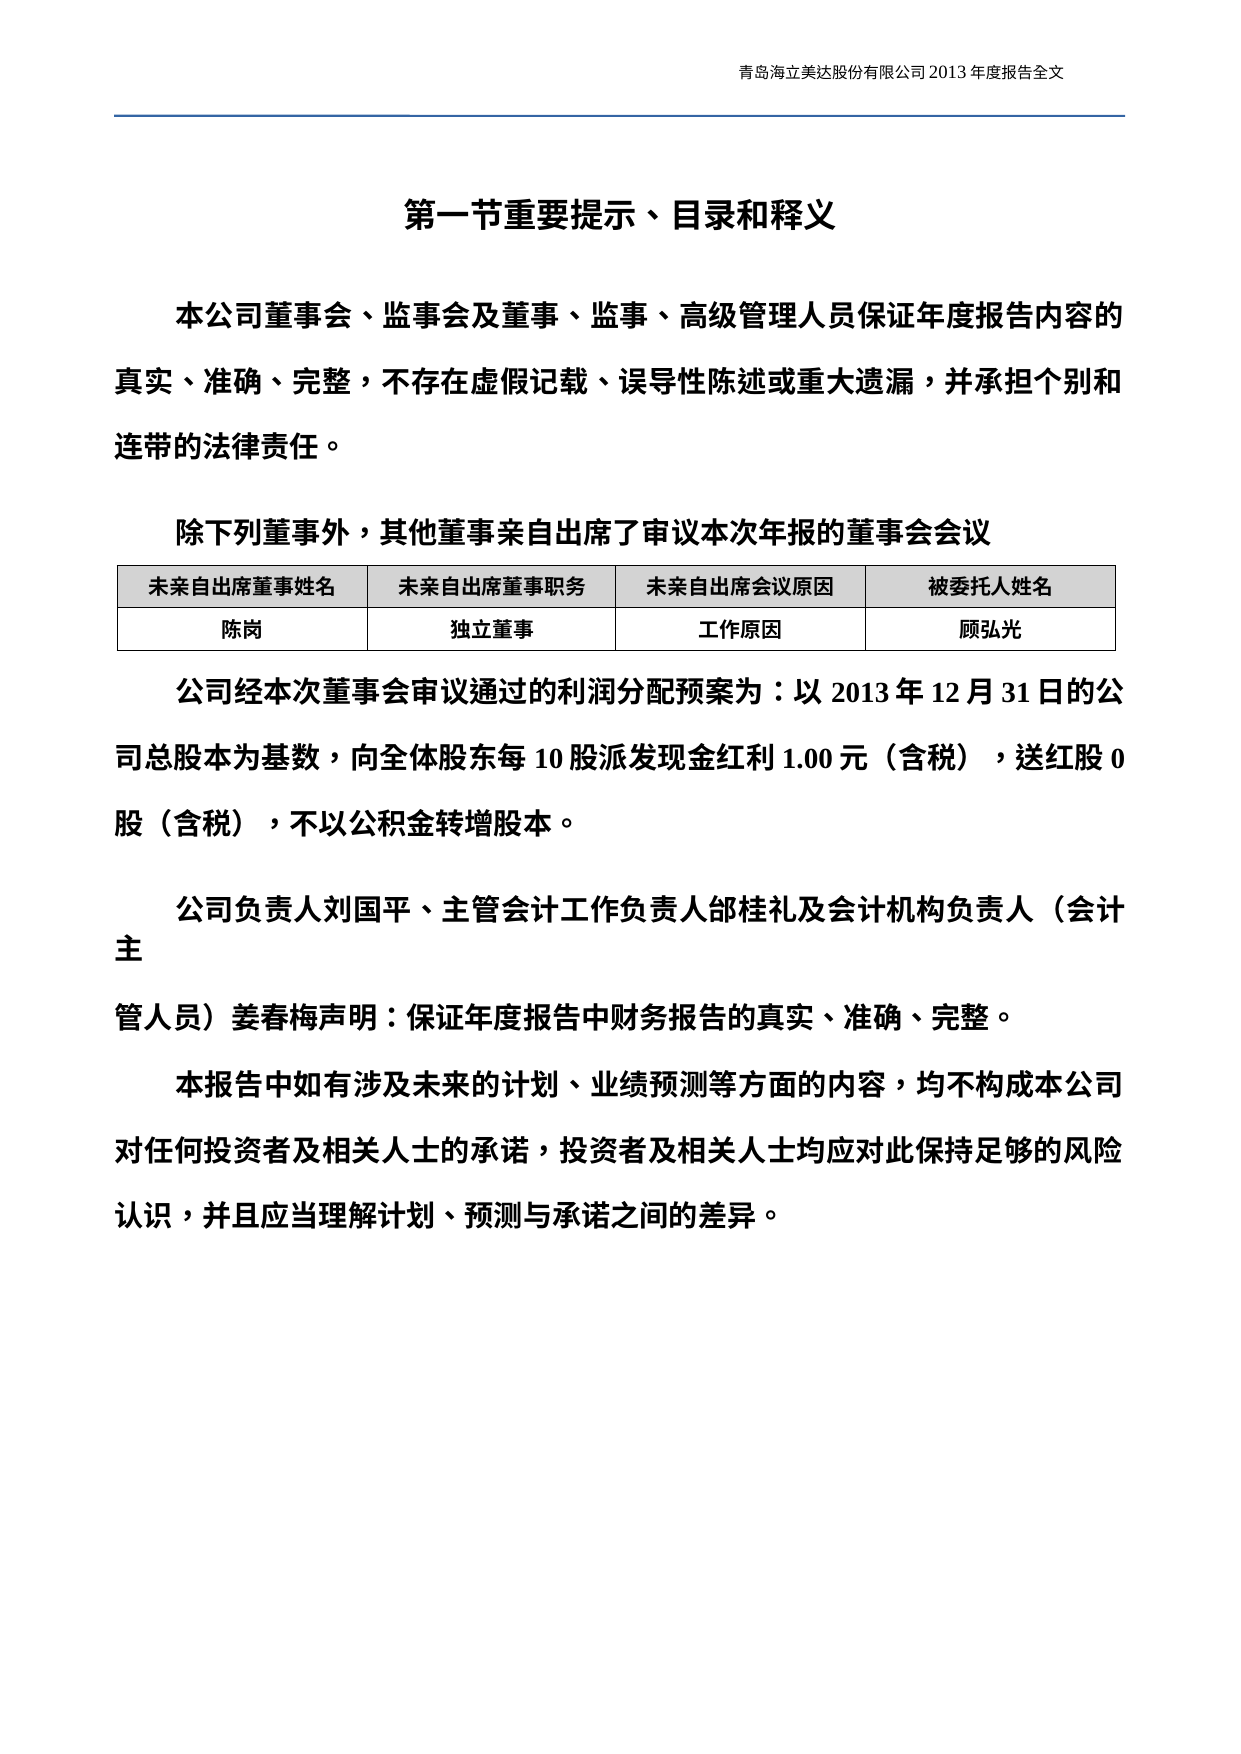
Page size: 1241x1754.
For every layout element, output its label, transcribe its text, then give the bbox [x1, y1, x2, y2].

text 第一节重要提示、目录和释义 [114, 192, 1125, 237]
text 公司负责人刘国平、主管会计工作负责人邰桂礼及会计机构负责人（会计主 [114, 889, 1125, 968]
text 公司经本次董事会审议通过的利润分配预案为：以2013年12月31日的公 司总股本为基数，向全体股东每10股派发现金红利1.00元（含税），送红股0 股（含税），不以公积金转增股本。 [114, 650, 1125, 847]
text 本报告中如有涉及未来的计划、业绩预测等方面的内容，均不构成本公司 对任何投资者及相关人士的承诺，投资者及相关人士均应对此保持足够的风险 认识，并且应当理解计划、预测与承诺之间的差异。 [114, 1043, 1125, 1240]
text 除下列董事外，其他董事亲自出席了审议本次年报的董事会会议 [114, 513, 1125, 552]
text 本公司董事会、监事会及董事、监事、高级管理人员保证年度报告内容的 真实、准确、完整，不存在虚假记载、误导性陈述或重大遗漏，并承担个别和 连带的法律责任。 [114, 274, 1125, 471]
text 管人员）姜春梅声明：保证年度报告中财务报告的真实、准确、完整。 [114, 997, 1125, 1037]
